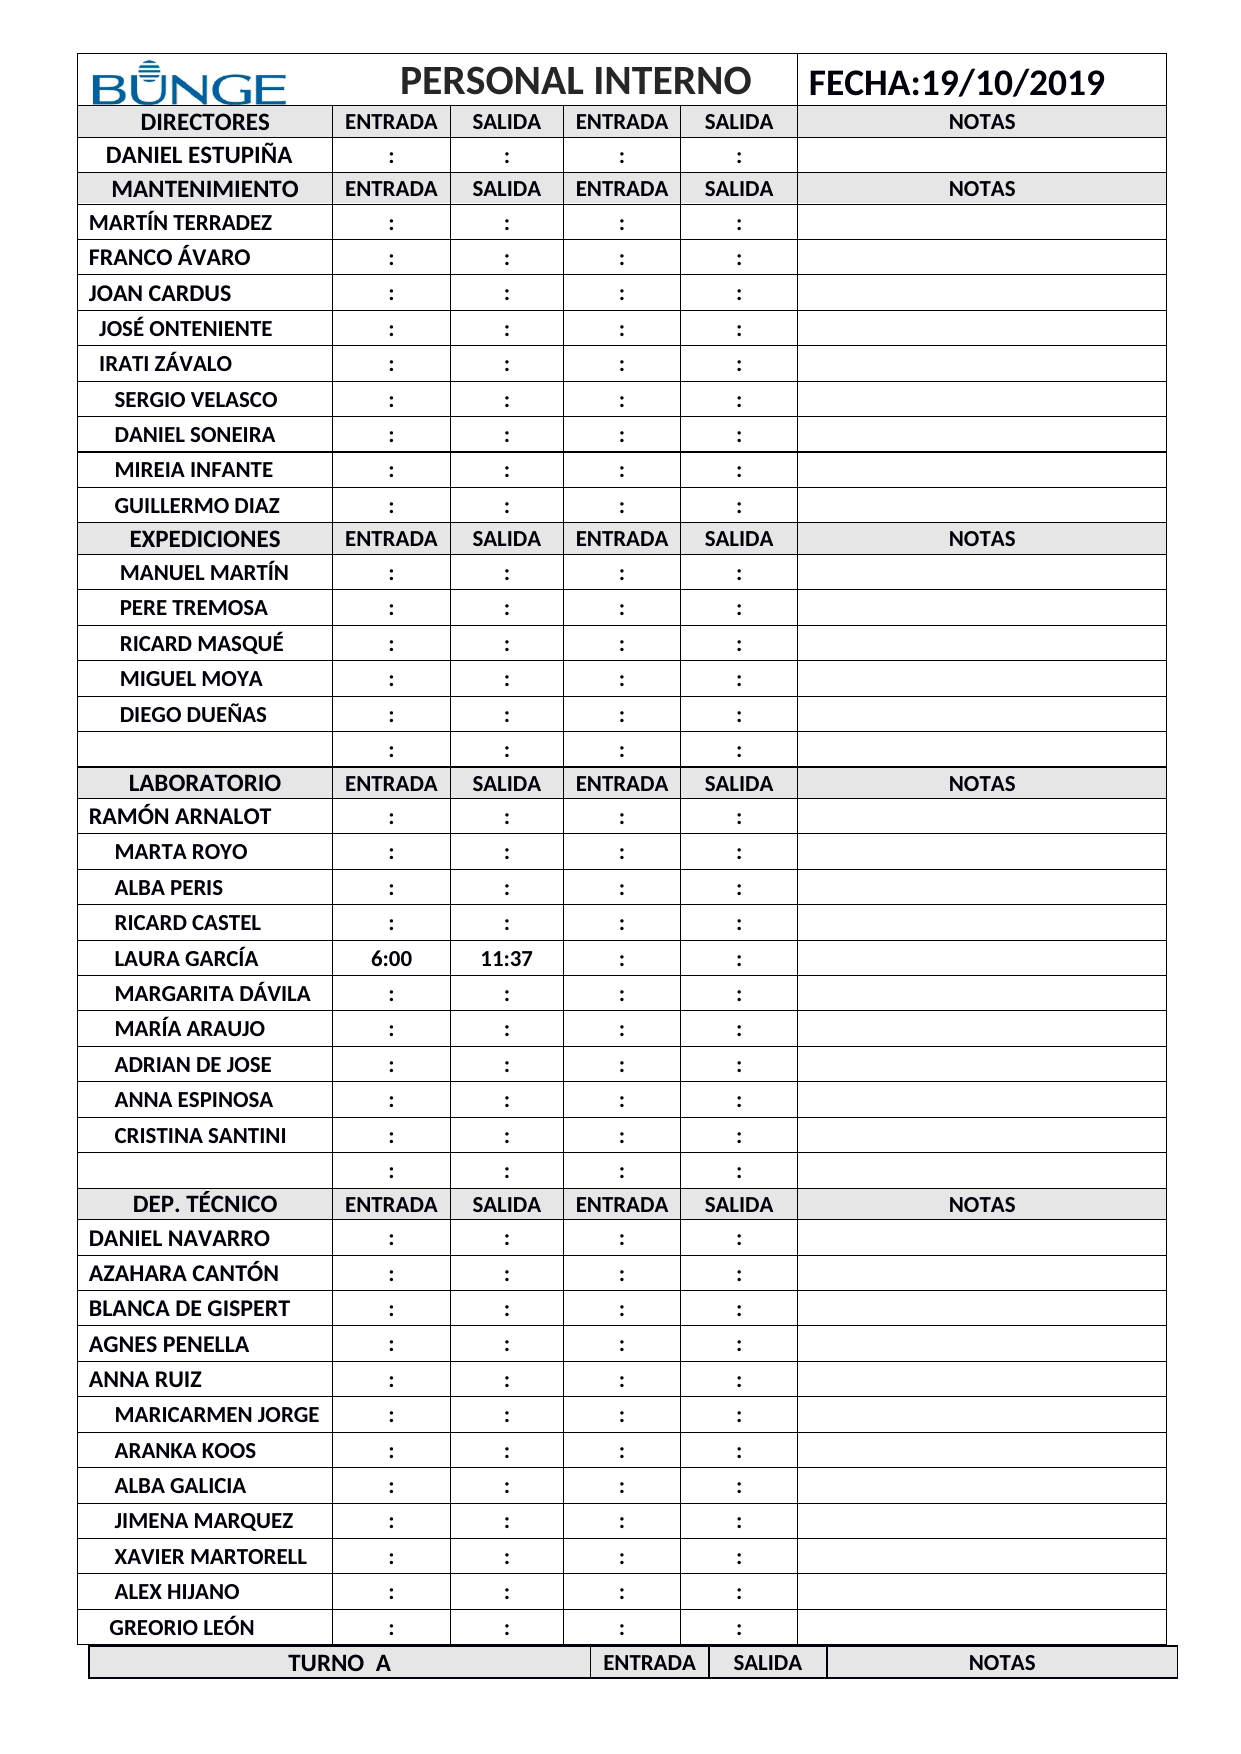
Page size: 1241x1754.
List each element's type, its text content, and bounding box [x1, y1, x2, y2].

table_cell ADRIAN DE JOSE [78, 1047, 332, 1081]
table_cell : [564, 138, 680, 172]
table_cell ENTRADA [564, 106, 680, 137]
table_cell : [681, 311, 797, 345]
table_cell SALIDA [681, 106, 797, 137]
table_cell : [333, 555, 450, 589]
table_cell XAVIER MARTORELL [78, 1539, 332, 1573]
table_cell : [333, 417, 450, 451]
table_cell MARGARITA DÁVILA [78, 976, 332, 1010]
table_cell ALEX HIJANO [78, 1574, 332, 1609]
table_cell : [681, 1504, 797, 1538]
table_cell : [681, 1118, 797, 1152]
table_cell : [451, 732, 563, 766]
table_cell : [451, 1610, 563, 1644]
table_cell : [681, 905, 797, 939]
table_cell : [564, 1362, 680, 1396]
table_cell : [564, 1326, 680, 1361]
table_cell [798, 311, 1166, 345]
table_cell : [681, 870, 797, 904]
table_cell : [333, 1118, 450, 1152]
table_cell : [564, 976, 680, 1010]
table_cell : [681, 1326, 797, 1361]
table_cell : [564, 1610, 680, 1644]
table_cell SALIDA [681, 768, 797, 798]
table_cell : [451, 1256, 563, 1290]
table_cell : [451, 1153, 563, 1187]
table_cell NOTAS [798, 768, 1166, 798]
table_cell DANIEL SONEIRA [78, 417, 332, 451]
table_cell : [681, 661, 797, 696]
table_cell : [333, 1082, 450, 1117]
table_cell : [451, 417, 563, 451]
table_cell : [564, 1256, 680, 1290]
table_cell JIMENA MARQUEZ [78, 1504, 332, 1538]
table_cell ALBA PERIS [78, 870, 332, 904]
table_cell [798, 1220, 1166, 1254]
table_cell : [681, 1468, 797, 1502]
table_cell : [333, 1504, 450, 1538]
table_cell : [333, 1047, 450, 1081]
table_cell SALIDA [681, 173, 797, 203]
table_cell ENTRADA [333, 1189, 450, 1219]
table_cell : [681, 1433, 797, 1467]
table_cell : [333, 697, 450, 731]
table_cell DIRECTORES [78, 106, 332, 137]
table_cell : [333, 1011, 450, 1046]
table_cell : [451, 205, 563, 239]
table_cell : [451, 590, 563, 625]
table_cell : [333, 488, 450, 522]
table_cell MANUEL MARTÍN [78, 555, 332, 589]
table_cell : [333, 1326, 450, 1361]
table_cell PERE TREMOSA [78, 590, 332, 625]
table_cell : [333, 1574, 450, 1609]
table_cell : [451, 1326, 563, 1361]
table_cell [798, 382, 1166, 416]
table_cell SALIDA [451, 173, 563, 203]
table_cell : [681, 555, 797, 589]
table_cell [798, 346, 1166, 381]
table_header TURNO A [90, 1647, 590, 1677]
table_cell 6:00 [333, 941, 450, 975]
table_cell ENTRADA [333, 523, 450, 554]
table_cell : [451, 488, 563, 522]
table_cell : [681, 834, 797, 869]
table_cell 11:37 [451, 941, 563, 975]
table_cell : [681, 205, 797, 239]
table_cell ENTRADA [333, 106, 450, 137]
table_cell : [451, 834, 563, 869]
table_cell DIEGO DUEÑAS [78, 697, 332, 731]
table_cell AZAHARA CANTÓN [78, 1256, 332, 1290]
table_cell [798, 138, 1166, 172]
table_cell : [451, 1539, 563, 1573]
table_cell : [681, 1397, 797, 1432]
table_cell [798, 661, 1166, 696]
table_cell RAMÓN ARNALOT [78, 799, 332, 833]
table_cell : [451, 697, 563, 731]
table_cell : [564, 453, 680, 487]
table_cell : [333, 1153, 450, 1187]
table_cell ENTRADA [333, 173, 450, 203]
table_cell : [333, 870, 450, 904]
table_cell : [333, 240, 450, 274]
table_cell [798, 1118, 1166, 1152]
table_cell : [681, 1082, 797, 1117]
table_cell MIGUEL MOYA [78, 661, 332, 696]
table_cell : [564, 240, 680, 274]
table_cell JOAN CARDUS [78, 275, 332, 310]
table_cell ENTRADA [564, 1189, 680, 1219]
table_cell : [681, 1610, 797, 1644]
table_cell : [564, 870, 680, 904]
table_cell [798, 1397, 1166, 1432]
table_cell [798, 1256, 1166, 1290]
table_cell : [681, 590, 797, 625]
table_cell CRISTINA SANTINI [78, 1118, 332, 1152]
table_cell : [564, 590, 680, 625]
table_cell : [564, 1118, 680, 1152]
table_cell ENTRADA [333, 768, 450, 798]
table_cell : [333, 138, 450, 172]
table_cell : [681, 382, 797, 416]
table_cell [798, 1574, 1166, 1609]
table_cell [798, 834, 1166, 869]
table_cell : [451, 138, 563, 172]
table_cell : [564, 1504, 680, 1538]
table_cell : [564, 1220, 680, 1254]
table_cell MARICARMEN JORGE [78, 1397, 332, 1432]
table_cell ENTRADA [564, 173, 680, 203]
table_cell : [333, 311, 450, 345]
table_cell : [681, 1362, 797, 1396]
table_cell [798, 905, 1166, 939]
table_cell NOTAS [798, 523, 1166, 554]
table_cell ENTRADA [564, 768, 680, 798]
table_cell NOTAS [798, 1189, 1166, 1219]
table_cell : [333, 590, 450, 625]
table_cell : [681, 240, 797, 274]
table_cell : [451, 346, 563, 381]
table_cell FRANCO ÁVARO [78, 240, 332, 274]
table_header SALIDA [710, 1647, 826, 1677]
table_cell : [333, 626, 450, 660]
table_cell : [681, 1220, 797, 1254]
table_cell : [333, 1291, 450, 1325]
table_cell ENTRADA [564, 523, 680, 554]
table_cell : [333, 1468, 450, 1502]
table_cell [798, 1504, 1166, 1538]
table_cell RICARD MASQUÉ [78, 626, 332, 660]
table_cell : [451, 275, 563, 310]
table_cell SALIDA [451, 768, 563, 798]
table_cell : [451, 1082, 563, 1117]
table_header PERSONAL INTERNO [78, 54, 797, 105]
table_cell : [451, 311, 563, 345]
table_header ENTRADA [591, 1647, 708, 1677]
table_cell : [681, 1256, 797, 1290]
table_cell ANNA RUIZ [78, 1362, 332, 1396]
table_cell [798, 799, 1166, 833]
table_cell AGNES PENELLA [78, 1326, 332, 1361]
table_cell MARÍA ARAUJO [78, 1011, 332, 1046]
table_cell [798, 976, 1166, 1010]
table_cell [798, 453, 1166, 487]
table_cell : [564, 417, 680, 451]
table_cell : [681, 941, 797, 975]
table_cell : [451, 1362, 563, 1396]
table_cell : [333, 1433, 450, 1467]
table_cell [798, 1433, 1166, 1467]
table_cell [798, 1468, 1166, 1502]
table_cell : [564, 834, 680, 869]
table_cell : [451, 1574, 563, 1609]
table_cell : [681, 138, 797, 172]
table_cell [798, 205, 1166, 239]
table_cell SALIDA [451, 106, 563, 137]
table_cell : [681, 626, 797, 660]
table_cell : [681, 488, 797, 522]
table_cell DANIEL ESTUPIÑA [78, 138, 332, 172]
table_cell LABORATORIO [78, 768, 332, 798]
table_cell : [451, 1468, 563, 1502]
table_cell SALIDA [681, 523, 797, 554]
table_cell [798, 417, 1166, 451]
table_cell : [333, 346, 450, 381]
table_cell : [564, 941, 680, 975]
table_cell : [681, 1574, 797, 1609]
table_cell [78, 732, 332, 766]
table_cell : [564, 555, 680, 589]
table_cell GREORIO LEÓN [78, 1610, 332, 1644]
table_cell : [333, 1397, 450, 1432]
table_cell : [564, 1291, 680, 1325]
table_cell [798, 697, 1166, 731]
table_cell [798, 1011, 1166, 1046]
table_cell : [564, 799, 680, 833]
table_cell MANTENIMIENTO [78, 173, 332, 203]
table_cell : [451, 1118, 563, 1152]
table_cell MIREIA INFANTE [78, 453, 332, 487]
table_cell : [333, 1220, 450, 1254]
table_cell SALIDA [451, 1189, 563, 1219]
table_cell [798, 1291, 1166, 1325]
table_cell [798, 590, 1166, 625]
table_cell : [333, 732, 450, 766]
table_cell : [564, 661, 680, 696]
table_cell : [564, 905, 680, 939]
table_cell : [681, 417, 797, 451]
table_cell : [333, 799, 450, 833]
table_cell [798, 555, 1166, 589]
table_cell SERGIO VELASCO [78, 382, 332, 416]
table_cell : [451, 1220, 563, 1254]
table_cell : [451, 1433, 563, 1467]
table_cell : [333, 1610, 450, 1644]
table_cell [798, 240, 1166, 274]
table_cell : [451, 905, 563, 939]
table_cell : [451, 661, 563, 696]
table_cell : [564, 205, 680, 239]
table_cell DANIEL NAVARRO [78, 1220, 332, 1254]
table_cell : [564, 275, 680, 310]
table_cell [798, 870, 1166, 904]
table_cell : [333, 1256, 450, 1290]
table_cell [798, 1539, 1166, 1573]
table_cell : [333, 205, 450, 239]
table_cell : [681, 1539, 797, 1573]
table_cell NOTAS [798, 106, 1166, 137]
table_cell [798, 1047, 1166, 1081]
table_cell : [681, 275, 797, 310]
table_cell [798, 941, 1166, 975]
table_cell JOSÉ ONTENIENTE [78, 311, 332, 345]
table_cell BLANCA DE GISPERT [78, 1291, 332, 1325]
table_cell [798, 1362, 1166, 1396]
table_cell [798, 488, 1166, 522]
table_cell : [681, 697, 797, 731]
table_cell : [333, 905, 450, 939]
table_cell : [333, 275, 450, 310]
table_cell : [681, 1011, 797, 1046]
table_cell MARTÍN TERRADEZ [78, 205, 332, 239]
table_cell : [564, 346, 680, 381]
table_cell : [451, 626, 563, 660]
table_cell : [333, 453, 450, 487]
table_cell ANNA ESPINOSA [78, 1082, 332, 1117]
table_cell LAURA GARCÍA [78, 941, 332, 975]
table_cell ALBA GALICIA [78, 1468, 332, 1502]
table_cell : [451, 870, 563, 904]
table_cell : [451, 555, 563, 589]
table_header FECHA:19/10/2019 [798, 54, 1166, 105]
table_cell : [333, 834, 450, 869]
table_cell : [681, 1291, 797, 1325]
table_cell : [564, 488, 680, 522]
table_cell [798, 626, 1166, 660]
table_cell EXPEDICIONES [78, 523, 332, 554]
table_cell : [681, 453, 797, 487]
table_cell : [451, 1504, 563, 1538]
table_cell : [451, 240, 563, 274]
table_cell : [333, 976, 450, 1010]
table_cell : [333, 1362, 450, 1396]
table_cell : [564, 311, 680, 345]
table_cell : [681, 799, 797, 833]
table_cell [798, 1082, 1166, 1117]
table_cell : [681, 346, 797, 381]
table_cell IRATI ZÁVALO [78, 346, 332, 381]
table_cell NOTAS [798, 173, 1166, 203]
table_cell : [451, 382, 563, 416]
table_cell ARANKA KOOS [78, 1433, 332, 1467]
table_cell : [681, 1047, 797, 1081]
table_cell : [564, 382, 680, 416]
table_cell : [564, 1153, 680, 1187]
table_cell : [564, 626, 680, 660]
table_cell : [564, 1468, 680, 1502]
table_cell : [333, 1539, 450, 1573]
table_cell [798, 732, 1166, 766]
table_cell : [451, 453, 563, 487]
table_cell : [564, 1574, 680, 1609]
table_cell : [333, 382, 450, 416]
table_cell : [564, 1011, 680, 1046]
table_cell SALIDA [681, 1189, 797, 1219]
table_cell : [564, 1047, 680, 1081]
table_cell : [681, 976, 797, 1010]
table_cell DEP. TÉCNICO [78, 1189, 332, 1219]
table_cell : [333, 661, 450, 696]
table_cell MARTA ROYO [78, 834, 332, 869]
table_cell : [451, 799, 563, 833]
table_cell : [681, 1153, 797, 1187]
table_cell [798, 275, 1166, 310]
table_cell : [451, 1047, 563, 1081]
table_cell SALIDA [451, 523, 563, 554]
table_cell : [451, 1397, 563, 1432]
table_cell GUILLERMO DIAZ [78, 488, 332, 522]
table_cell : [564, 1397, 680, 1432]
table_cell : [564, 697, 680, 731]
table_cell [798, 1153, 1166, 1187]
table_cell : [564, 1539, 680, 1573]
table_cell : [564, 1433, 680, 1467]
table_cell : [564, 1082, 680, 1117]
table_cell RICARD CASTEL [78, 905, 332, 939]
table_cell : [451, 976, 563, 1010]
table_cell [798, 1326, 1166, 1361]
table_cell [798, 1610, 1166, 1644]
table_header NOTAS [828, 1647, 1177, 1677]
table_cell : [564, 732, 680, 766]
table_cell [78, 1153, 332, 1187]
table_cell : [681, 732, 797, 766]
table_cell : [451, 1011, 563, 1046]
table_cell : [451, 1291, 563, 1325]
